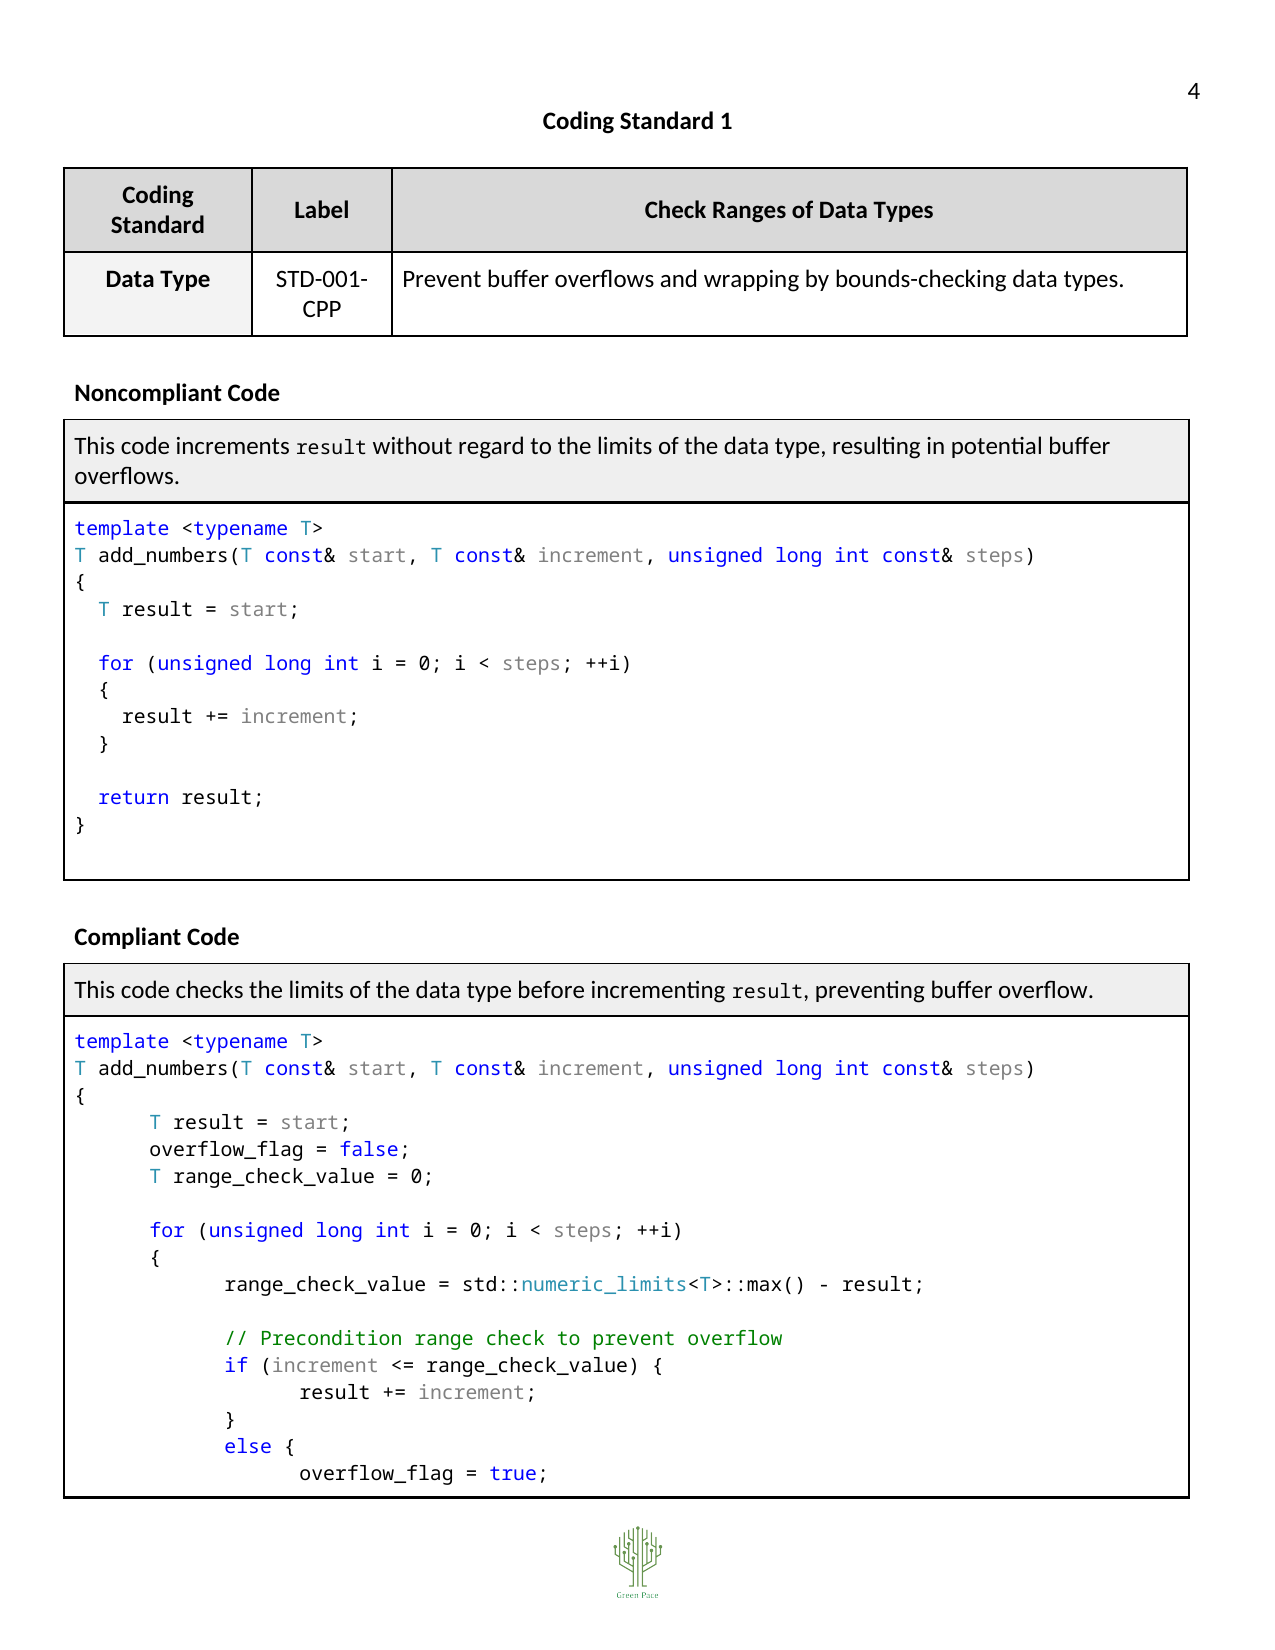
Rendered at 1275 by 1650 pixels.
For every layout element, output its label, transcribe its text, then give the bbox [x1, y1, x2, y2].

picture [605, 1521, 670, 1606]
table_cell Prevent buffer overflows and wrapping by bounds-checking data types. [393, 253, 1186, 334]
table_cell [65, 1017, 1188, 1496]
table_cell This code increments result without regard to the limits of the data type, resulting in potential buffer overflows. [65, 420, 1188, 501]
table_header Check Ranges of Data Types [393, 169, 1186, 251]
table_cell This code checks the limits of the data type before incrementing result, preventing buffer overflow. [65, 964, 1188, 1015]
table_header Noncompliant Code [64, 367, 1189, 418]
table_header Label [253, 169, 391, 251]
table_header Coding Standard [65, 169, 251, 251]
subtitle Coding Standard 1 [75, 106, 1200, 136]
table_header Compliant Code [64, 911, 1189, 962]
table_cell template <typename T> T add_numbers(T const& start, T const& increment, unsigned long int const& steps) { T result = start; for (unsigned long int i = 0; i < steps; ++i) { result += increment; } return result; } [65, 504, 1188, 878]
table_cell Data Type [65, 253, 251, 334]
table_cell STD-001-CPP [253, 253, 391, 334]
